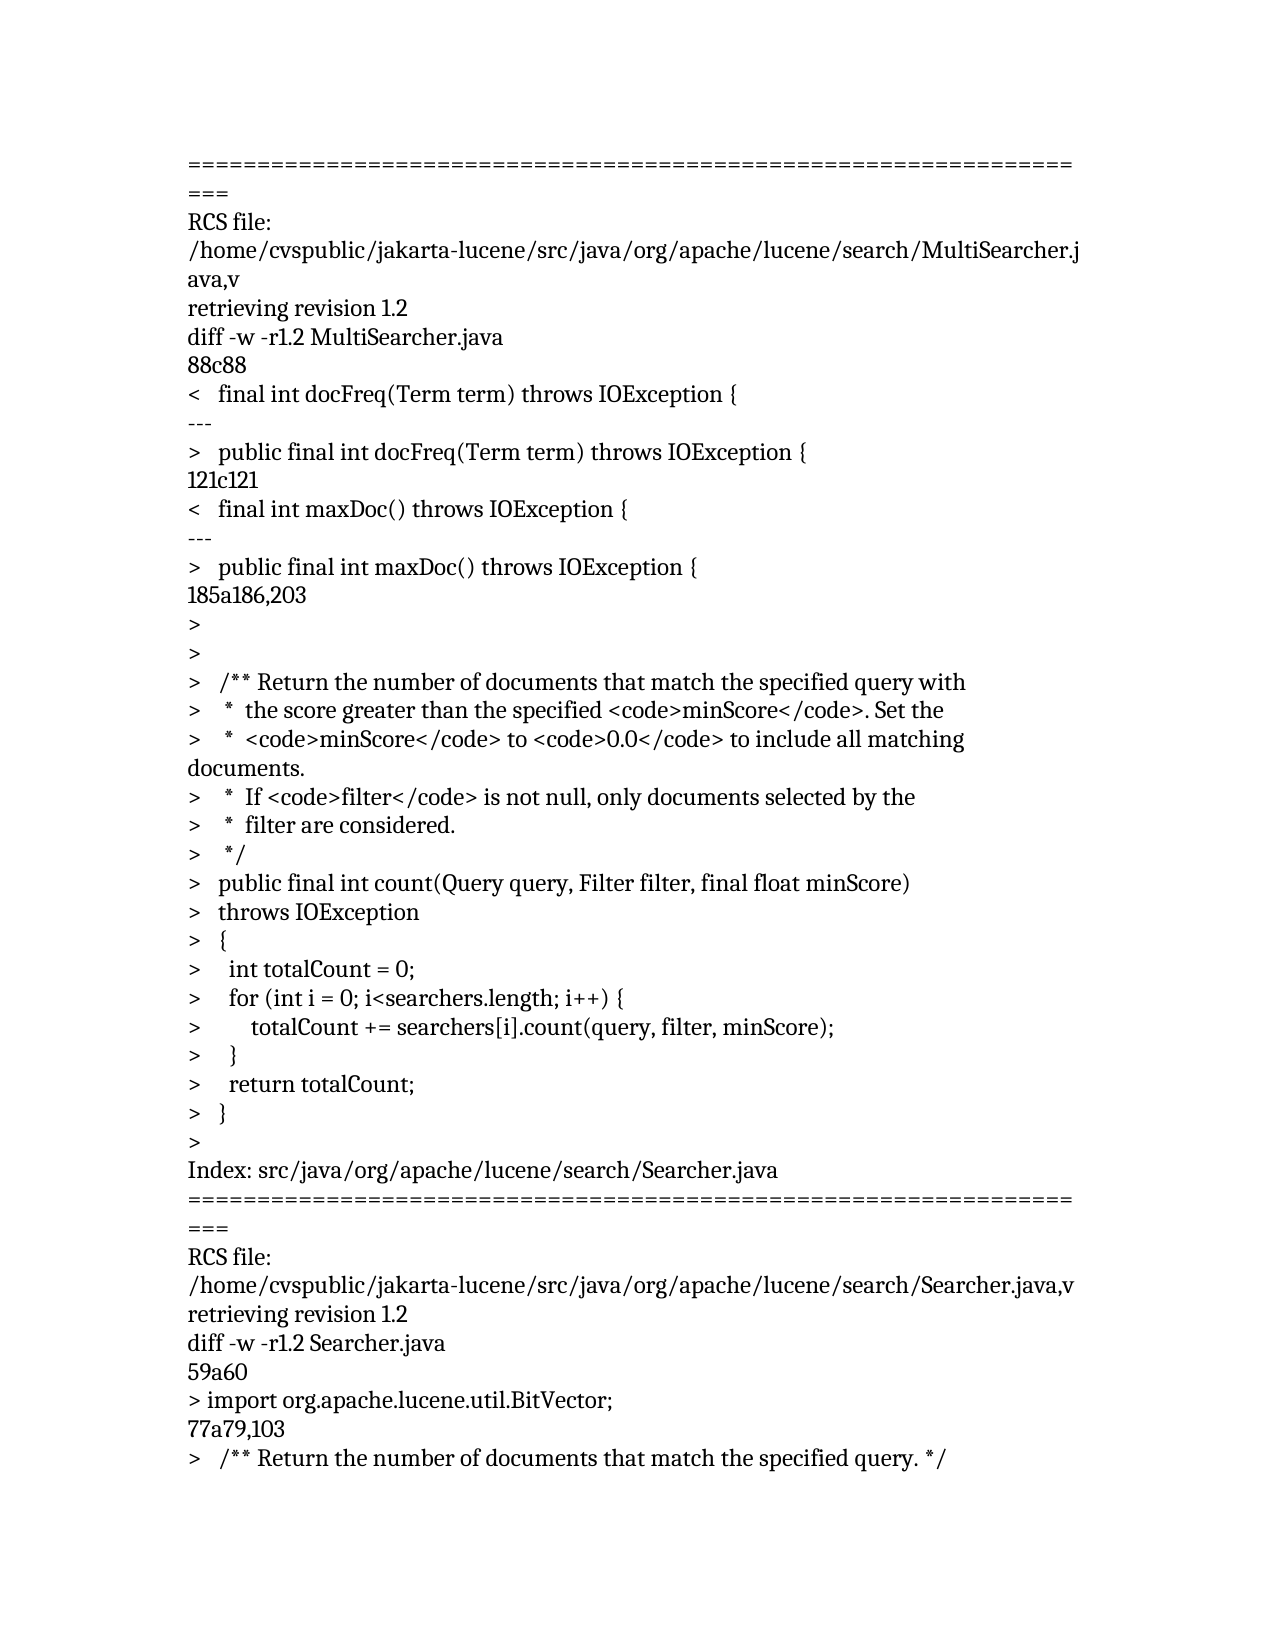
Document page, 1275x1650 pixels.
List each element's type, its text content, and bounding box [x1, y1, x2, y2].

text > public final int count(Query query, Filter filter, final float minScore) [187, 869, 1087, 897]
text > int totalCount = 0; [187, 955, 1087, 984]
text > /** Return the number of documents that match the specified query. */ [187, 1444, 1087, 1472]
text > /** Return the number of documents that match the specified query with [187, 667, 1087, 696]
text 59a60 [187, 1357, 1087, 1386]
text retrieving revision 1.2 [187, 1300, 1087, 1329]
text > } [187, 1099, 1087, 1127]
text diff -w -r1.2 Searcher.java [187, 1329, 1087, 1357]
text > } [187, 1041, 1087, 1070]
text diff -w -r1.2 MultiSearcher.java [187, 322, 1087, 351]
text > * <code>minScore</code> to <code>0.0</code> to include all matching documents. [187, 725, 1087, 782]
text > { [187, 926, 1087, 955]
text =================================================================== [187, 1185, 1087, 1242]
text retrieving revision 1.2 [187, 294, 1087, 322]
text > * the score greater than the specified <code>minScore</code>. Set the [187, 696, 1087, 725]
text > for (int i = 0; i<searchers.length; i++) { [187, 984, 1087, 1012]
text > public final int docFreq(Term term) throws IOException { [187, 437, 1087, 466]
text --- [187, 409, 1087, 437]
text < final int maxDoc() throws IOException { [187, 495, 1087, 524]
text > * If <code>filter</code> is not null, only documents selected by the [187, 782, 1087, 811]
text < final int docFreq(Term term) throws IOException { [187, 380, 1087, 409]
text > throws IOException [187, 897, 1087, 926]
text RCS file: /home/cvspublic/jakarta-lucene/src/java/org/apache/lucene/search/MultiSearcher.java,v [187, 207, 1087, 294]
text > [187, 639, 1087, 667]
text > * filter are considered. [187, 811, 1087, 840]
text > */ [187, 840, 1087, 869]
text > [187, 1127, 1087, 1156]
text > return totalCount; [187, 1070, 1087, 1099]
text > [187, 610, 1087, 639]
text > import org.apache.lucene.util.BitVector; [187, 1386, 1087, 1415]
text RCS file: /home/cvspublic/jakarta-lucene/src/java/org/apache/lucene/search/Searcher.java,v [187, 1242, 1087, 1300]
text > public final int maxDoc() throws IOException { [187, 552, 1087, 581]
text 77a79,103 [187, 1415, 1087, 1444]
text Index: src/java/org/apache/lucene/search/Searcher.java [187, 1156, 1087, 1185]
text 121c121 [187, 466, 1087, 495]
text --- [187, 524, 1087, 552]
text > totalCount += searchers[i].count(query, filter, minScore); [187, 1012, 1087, 1041]
text =================================================================== [187, 150, 1087, 207]
text 88c88 [187, 351, 1087, 380]
text 185a186,203 [187, 581, 1087, 610]
